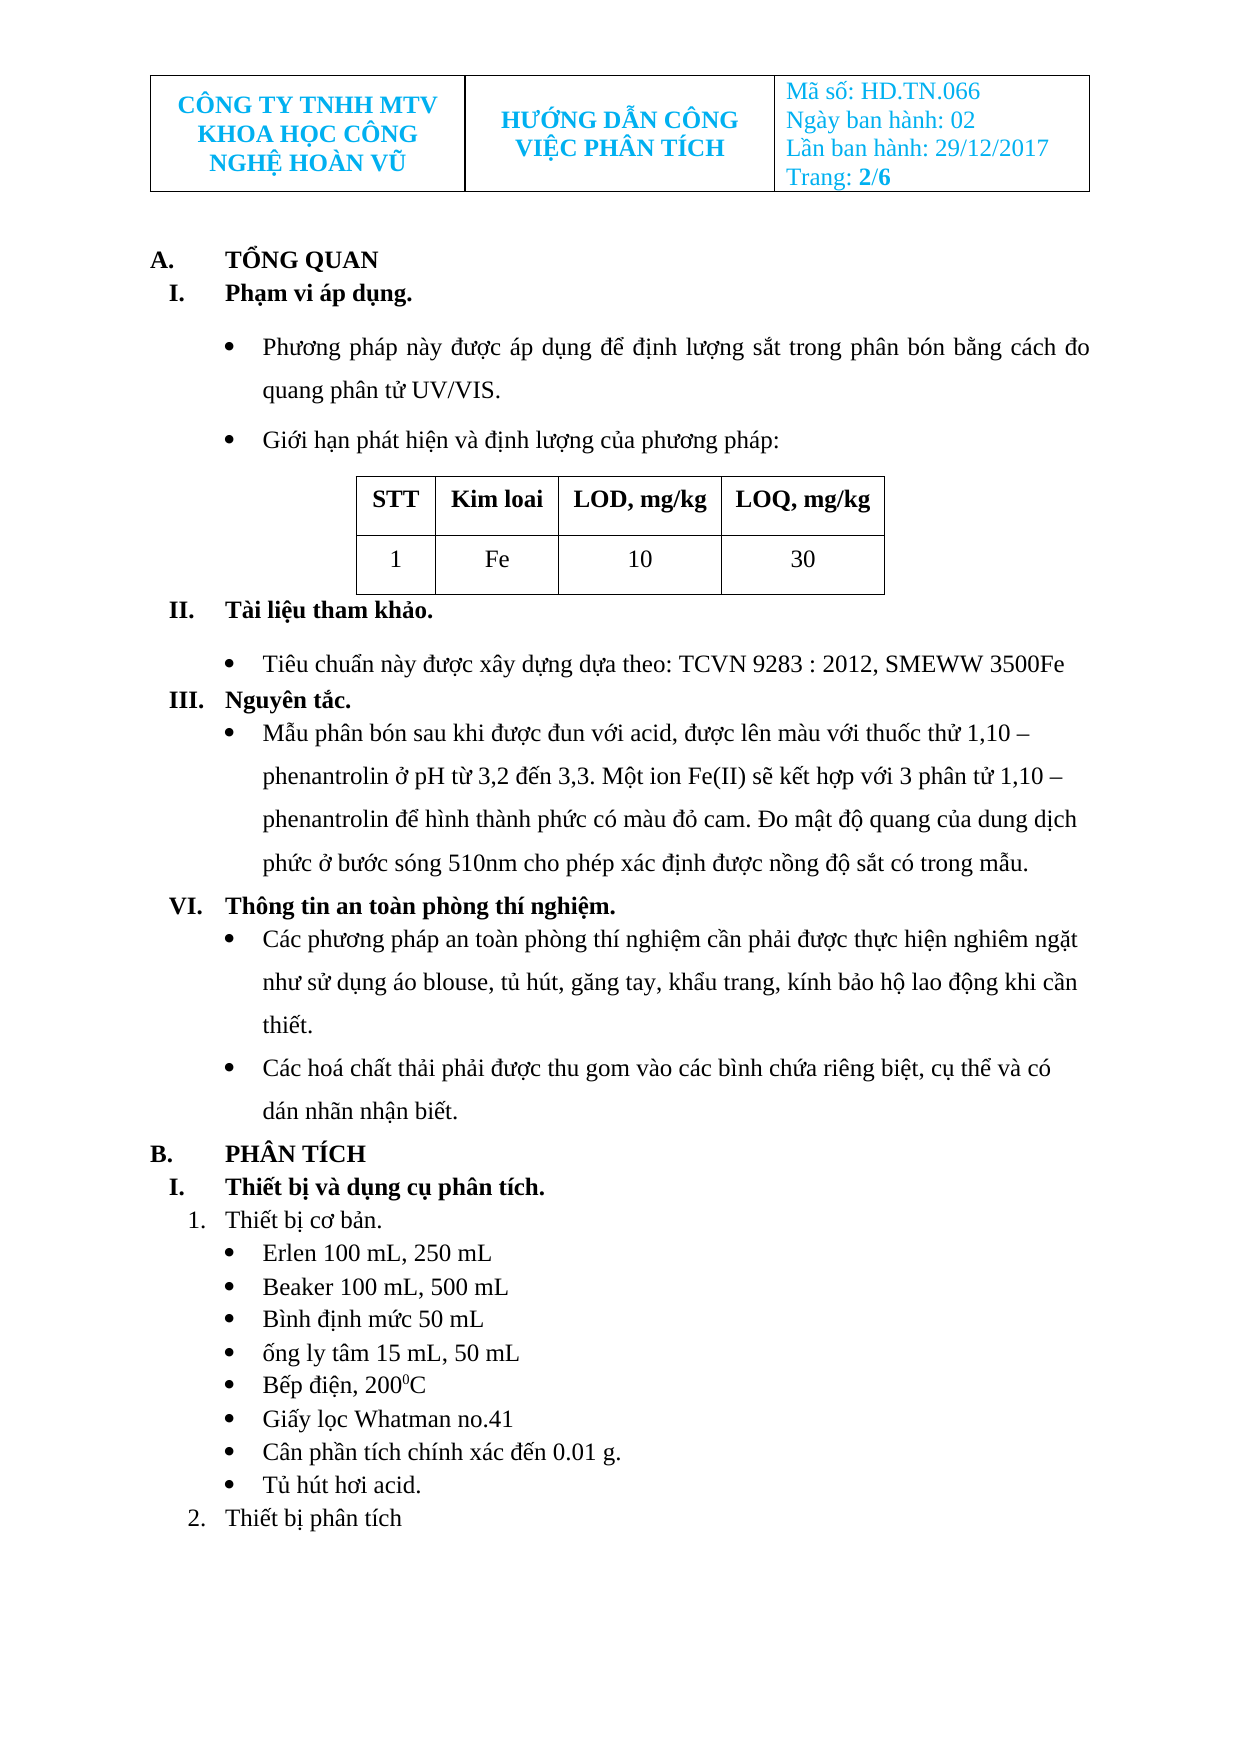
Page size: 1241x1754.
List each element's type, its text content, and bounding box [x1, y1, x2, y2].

table_cell 10 [559, 536, 721, 594]
table_header LOQ, mg/kg [722, 477, 884, 535]
table_header STT [357, 477, 435, 535]
list Phạm vi áp dụng. [169, 278, 1090, 307]
list Thiết bị và dụng cụ phân tích. [169, 1172, 1090, 1201]
list Thông tin an toàn phòng thí nghiệm. [169, 891, 1090, 919]
list Bếp điện, 2000C [225, 1371, 1090, 1399]
list Tủ hút hơi acid. [225, 1470, 1090, 1498]
list Bình định mức 50 mL [225, 1304, 1090, 1333]
table_cell 30 [722, 536, 884, 594]
list Mẫu phân bón sau khi được đun với acid, được lên màu với thuốc thử 1,10 – phenantrolin ở pH từ 3,2 đến 3,3. Một ion Fe(II) sẽ kết hợp với 3 phân tử 1,10 – phenantrolin để hình thành phức có màu đỏ cam. Đo mật độ quang của dung dịch phức ở bước sóng 510nm cho phép xác định được nồng độ sắt có trong mẫu. [225, 718, 1090, 876]
list Thiết bị phân tích [187, 1503, 1090, 1531]
list Giấy lọc Whatman no.41 [225, 1404, 1090, 1432]
list Thiết bị cơ bản. [187, 1206, 1090, 1234]
list TỔNG QUAN [150, 245, 1090, 273]
list ống ly tâm 15 mL, 50 mL [225, 1338, 1090, 1366]
table_header Kim loai [436, 477, 558, 535]
list Beaker 100 mL, 500 mL [225, 1272, 1090, 1300]
list Phương pháp này được áp dụng để định lượng sắt trong phân bón bằng cách đo quang phân tử UV/VIS. [225, 332, 1090, 403]
list Các phương pháp an toàn phòng thí nghiệm cần phải được thực hiện nghiêm ngặt như sử dụng áo blouse, tủ hút, găng tay, khẩu trang, kính bảo hộ lao động khi cần thiết. [225, 924, 1090, 1039]
list PHÂN TÍCH [150, 1139, 1090, 1168]
table_header LOD, mg/kg [559, 477, 721, 535]
list Giới hạn phát hiện và định lượng của phương pháp: [225, 425, 1090, 454]
list Cân phần tích chính xác đến 0.01 g. [225, 1437, 1090, 1465]
list Tiêu chuẩn này được xây dựng dựa theo: TCVN 9283 : 2012, SMEWW 3500Fe [225, 649, 1090, 678]
table_cell Fe [436, 536, 558, 594]
list Erlen 100 mL, 250 mL [225, 1238, 1090, 1267]
list Nguyên tắc. [169, 685, 1090, 714]
list Các hoá chất thải phải được thu gom vào các bình chứa riêng biệt, cụ thể và có dán nhãn nhận biết. [225, 1053, 1090, 1125]
table_cell 1 [357, 536, 435, 594]
list Tài liệu tham khảo. [169, 595, 1090, 624]
